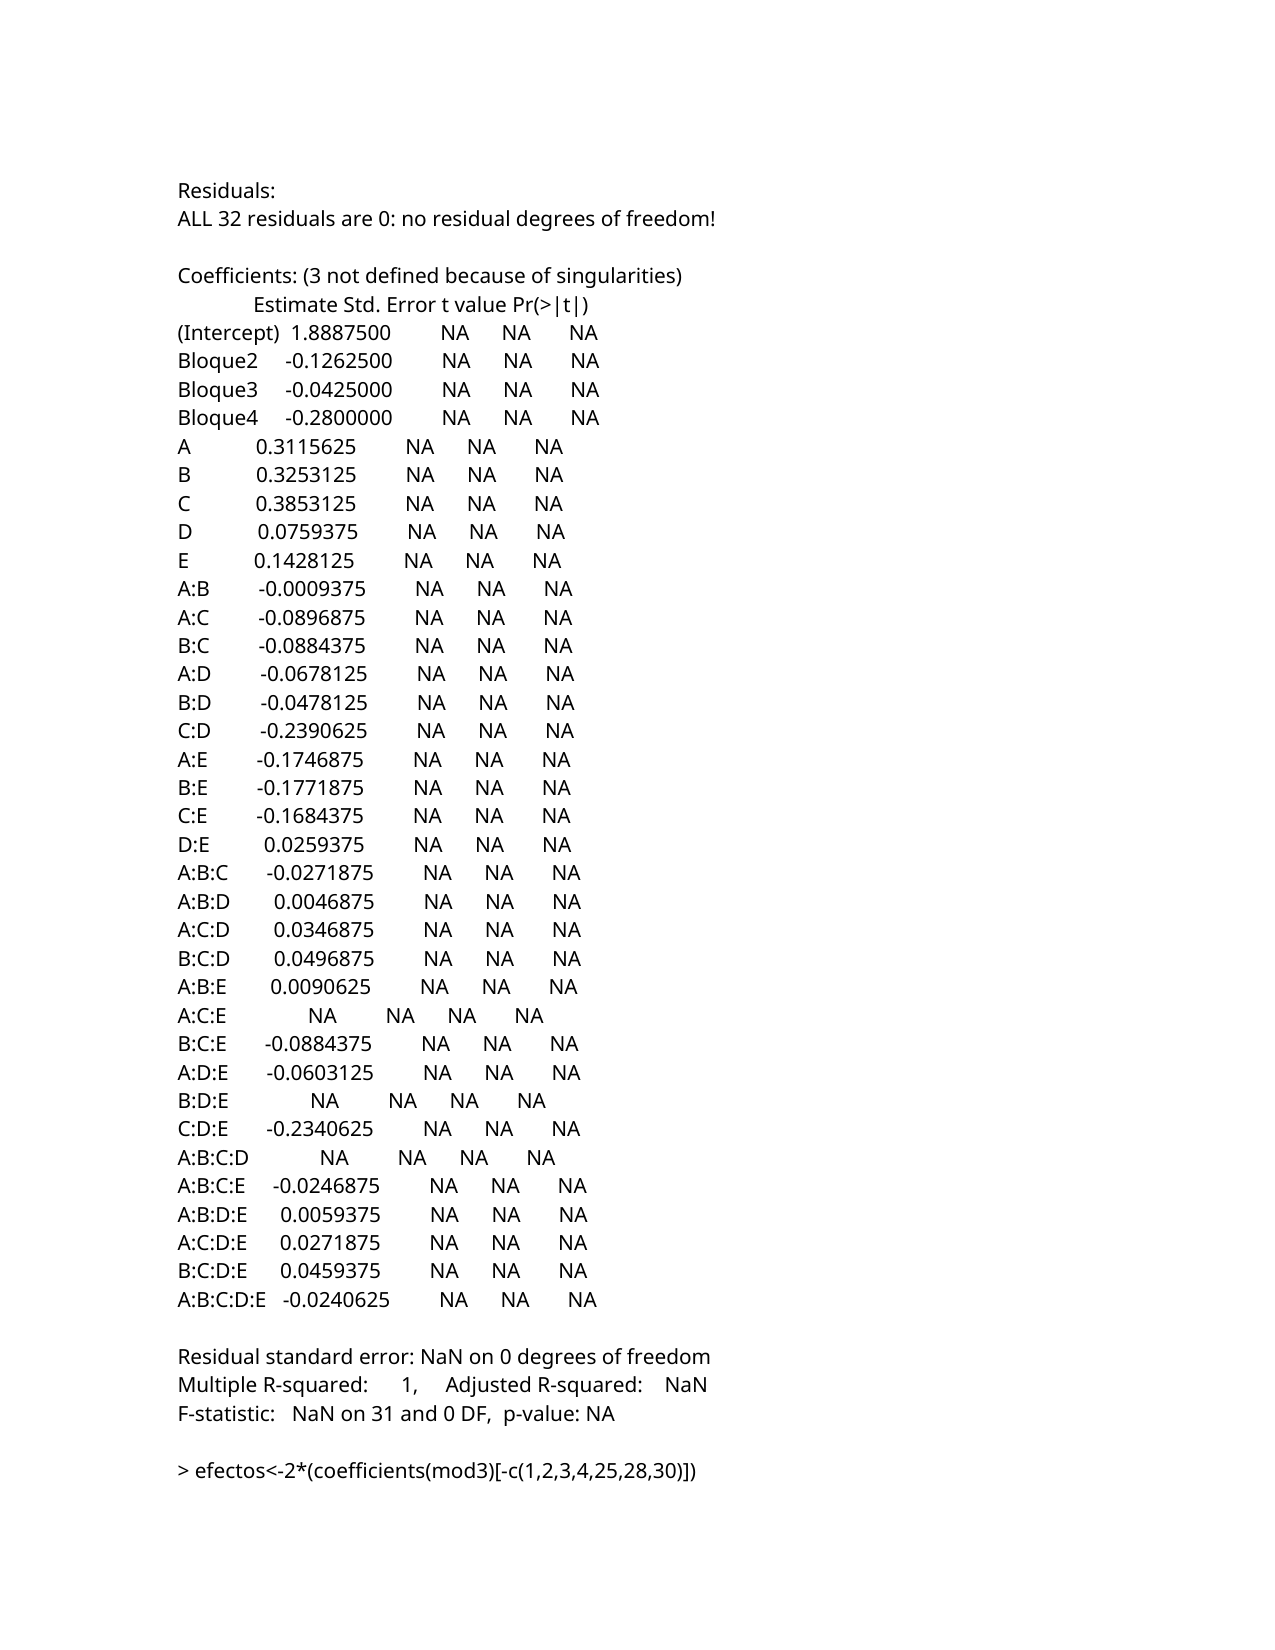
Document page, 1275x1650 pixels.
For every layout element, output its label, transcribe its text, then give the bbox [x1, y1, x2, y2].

text A:C:D 0.0346875 NA NA NA [177, 915, 1098, 944]
text A:B:E 0.0090625 NA NA NA [177, 972, 1098, 1001]
text A:E -0.1746875 NA NA NA [177, 745, 1098, 773]
text A:B:C:D:E -0.0240625 NA NA NA [177, 1285, 1098, 1313]
text A:D -0.0678125 NA NA NA [177, 659, 1098, 688]
text Bloque3 -0.0425000 NA NA NA [177, 375, 1098, 403]
text Residuals: [177, 176, 1098, 204]
text D:E 0.0259375 NA NA NA [177, 830, 1098, 858]
text Coefficients: (3 not defined because of singularities) [177, 261, 1098, 290]
text B:D -0.0478125 NA NA NA [177, 688, 1098, 716]
text B:C:D:E 0.0459375 NA NA NA [177, 1257, 1098, 1285]
text A:D:E -0.0603125 NA NA NA [177, 1058, 1098, 1086]
text B:C:E -0.0884375 NA NA NA [177, 1029, 1098, 1058]
text B:C -0.0884375 NA NA NA [177, 631, 1098, 659]
text Multiple R-squared: 1, Adjusted R-squared: NaN [177, 1370, 1098, 1399]
text Residual standard error: NaN on 0 degrees of freedom [177, 1342, 1098, 1370]
text A:B:C:E -0.0246875 NA NA NA [177, 1171, 1098, 1200]
text ALL 32 residuals are 0: no residual degrees of freedom! [177, 204, 1098, 233]
text C 0.3853125 NA NA NA [177, 489, 1098, 517]
text C:D -0.2390625 NA NA NA [177, 716, 1098, 745]
text Bloque2 -0.1262500 NA NA NA [177, 347, 1098, 375]
text A:B:C:D NA NA NA NA [177, 1143, 1098, 1171]
text Bloque4 -0.2800000 NA NA NA [177, 403, 1098, 432]
text A:C:E NA NA NA NA [177, 1001, 1098, 1029]
text B:C:D 0.0496875 NA NA NA [177, 944, 1098, 972]
text (Intercept) 1.8887500 NA NA NA [177, 318, 1098, 347]
text B:D:E NA NA NA NA [177, 1086, 1098, 1114]
text > efectos<-2*(coefficients(mod3)[-c(1,2,3,4,25,28,30)]) [177, 1456, 1098, 1484]
text F-statistic: NaN on 31 and 0 DF, p-value: NA [177, 1399, 1098, 1427]
text D 0.0759375 NA NA NA [177, 517, 1098, 546]
text A:B -0.0009375 NA NA NA [177, 574, 1098, 603]
text A 0.3115625 NA NA NA [177, 432, 1098, 460]
text B 0.3253125 NA NA NA [177, 460, 1098, 489]
text A:C -0.0896875 NA NA NA [177, 603, 1098, 631]
text A:B:D 0.0046875 NA NA NA [177, 887, 1098, 915]
text B:E -0.1771875 NA NA NA [177, 773, 1098, 802]
text C:E -0.1684375 NA NA NA [177, 802, 1098, 830]
text A:B:D:E 0.0059375 NA NA NA [177, 1200, 1098, 1228]
text C:D:E -0.2340625 NA NA NA [177, 1114, 1098, 1143]
text A:C:D:E 0.0271875 NA NA NA [177, 1228, 1098, 1257]
text E 0.1428125 NA NA NA [177, 546, 1098, 574]
text Estimate Std. Error t value Pr(>|t|) [177, 290, 1098, 318]
text A:B:C -0.0271875 NA NA NA [177, 858, 1098, 887]
